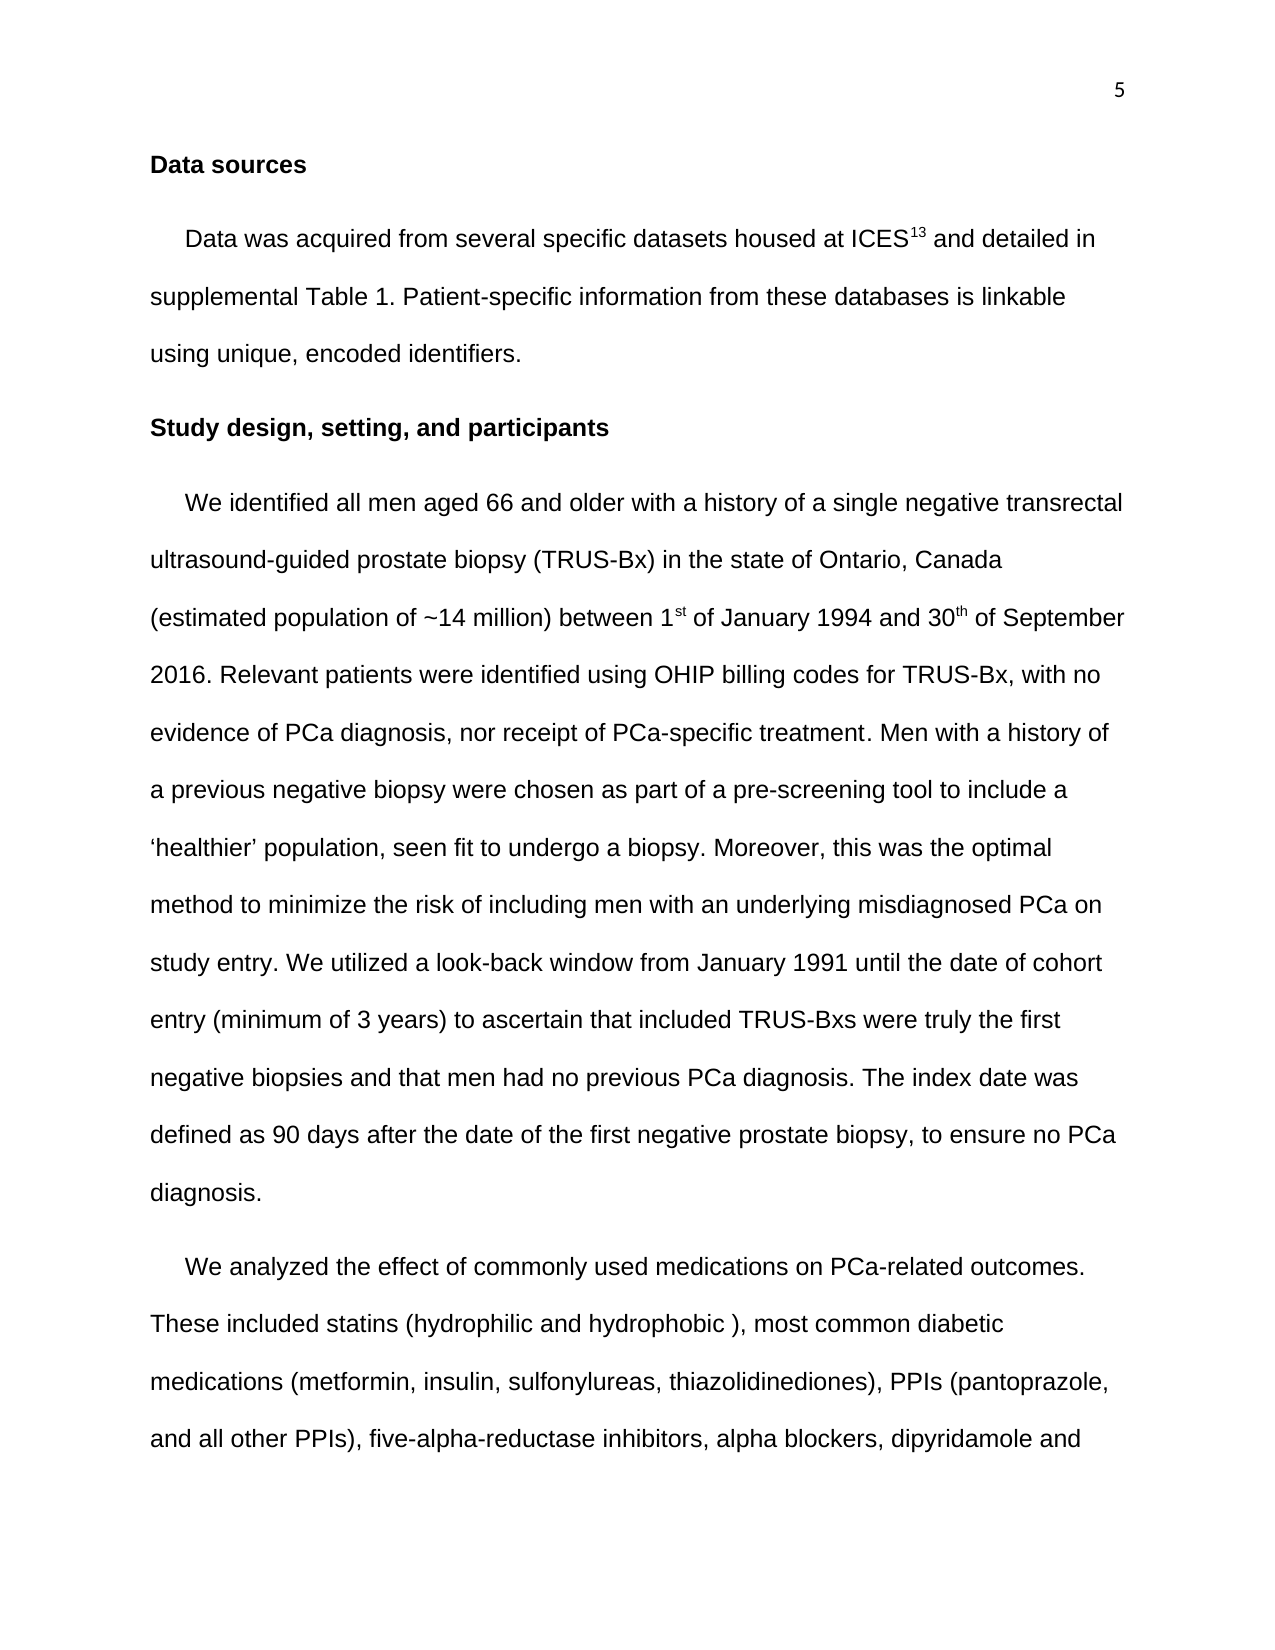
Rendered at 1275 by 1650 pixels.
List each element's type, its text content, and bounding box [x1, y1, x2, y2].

text Data was acquired from several specific datasets housed at ICES13 and detailed in supplemental Table 1. Patient-specific information from these databases is linkable using unique, encoded identifiers. [150, 224, 1125, 368]
text We identified all men aged 66 and older with a history of a single negative transrectal ultrasound-guided prostate biopsy (TRUS-Bx) in the state of Ontario, Canada (estimated population of ~14 million) between 1st of January 1994 and 30th of September 2016. Relevant patients were identified using OHIP billing codes for TRUS-Bx, with no evidence of PCa diagnosis, nor receipt of PCa-specific treatment. Men with a history of a previous negative biopsy were chosen as part of a pre-screening tool to include a ‘healthier’ population, seen fit to undergo a biopsy. Moreover, this was the optimal method to minimize the risk of including men with an underlying misdiagnosed PCa on study entry. We utilized a look-back window from January 1991 until the date of cohort entry (minimum of 3 years) to ascertain that included TRUS-Bxs were truly the first negative biopsies and that men had no previous PCa diagnosis. The index date was defined as 90 days after the date of the first negative prostate biopsy, to ensure no PCa diagnosis. [150, 487, 1125, 1206]
text Study design, setting, and participants [150, 413, 1125, 442]
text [150, 1252, 1125, 1453]
text Data sources [150, 150, 1125, 179]
